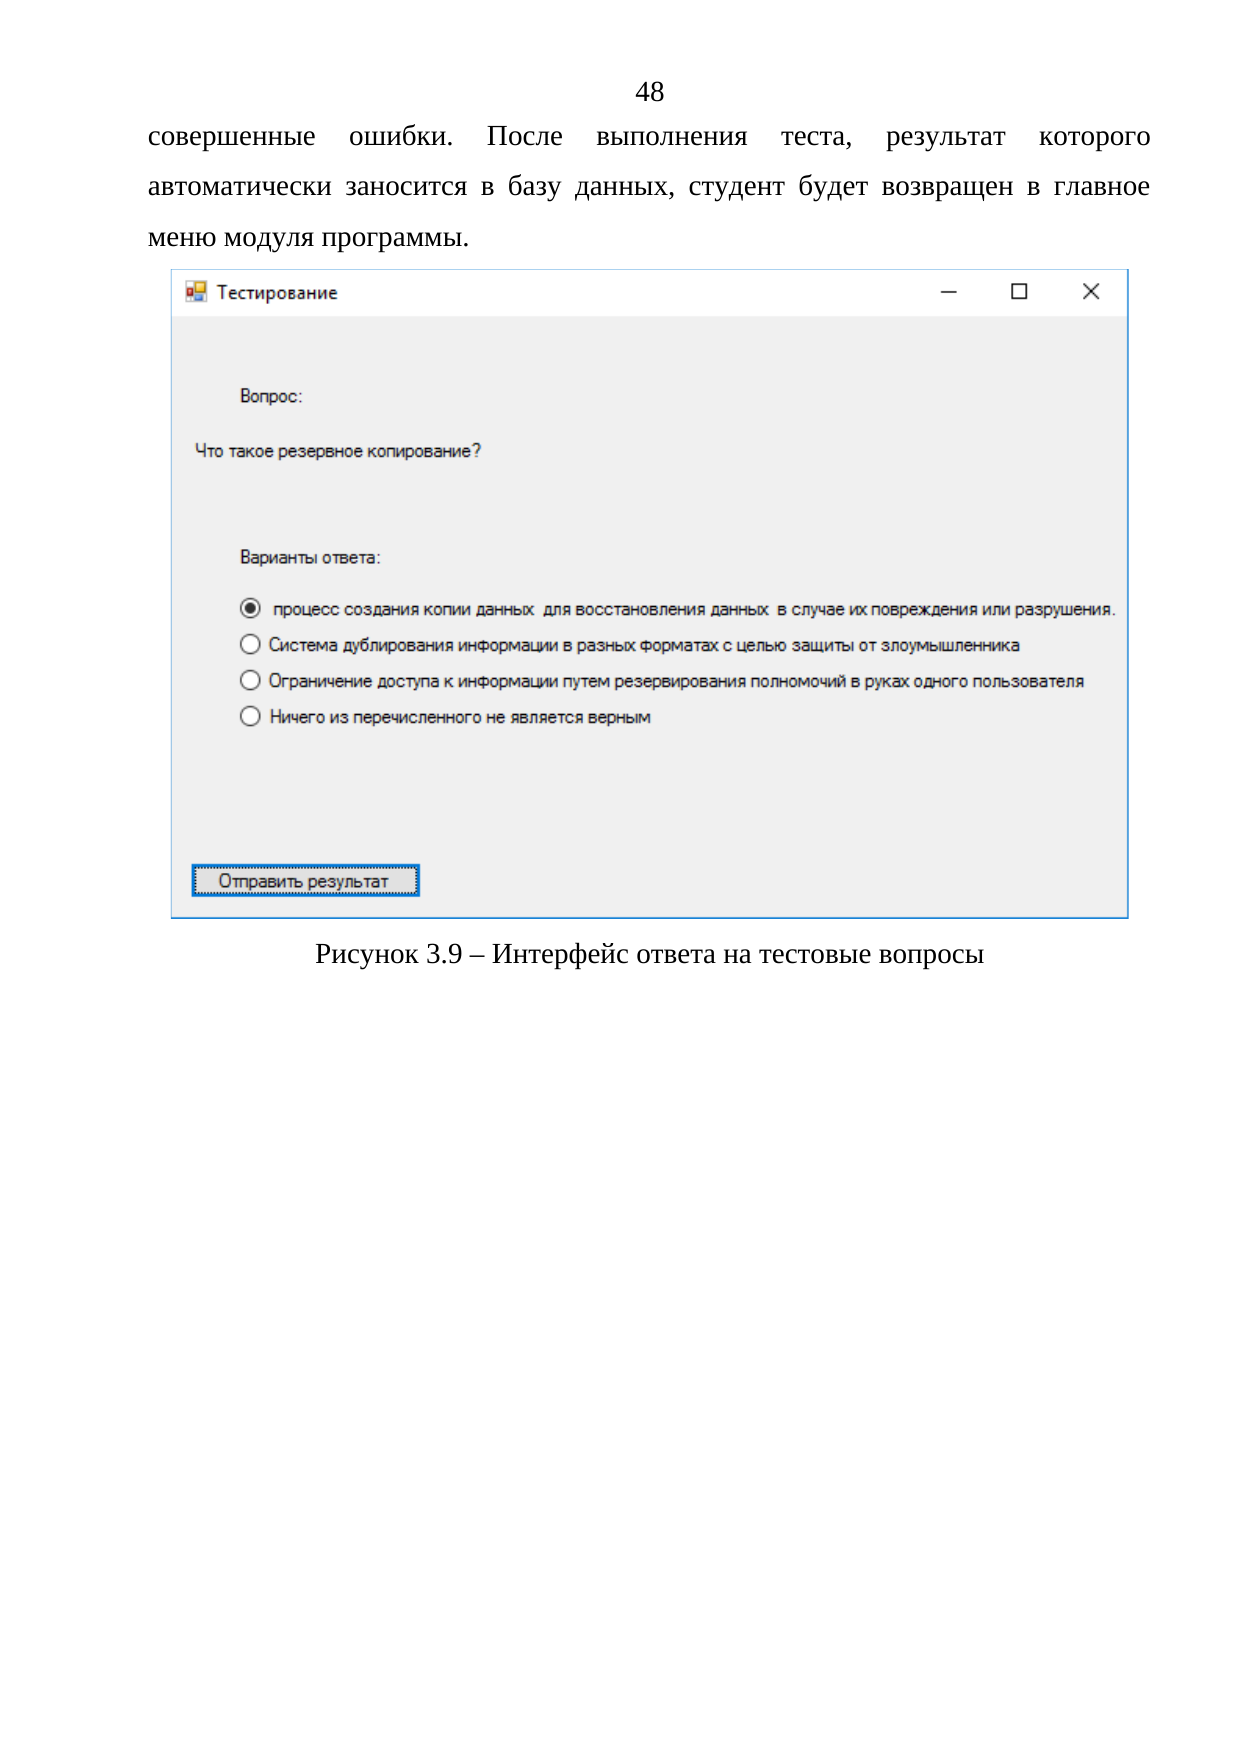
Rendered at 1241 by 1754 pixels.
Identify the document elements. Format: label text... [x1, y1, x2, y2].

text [148, 118, 1152, 252]
text Рисунок 3.9 – Интерфейс ответа на тестовые вопросы [148, 936, 1152, 969]
picture [170, 269, 1129, 919]
